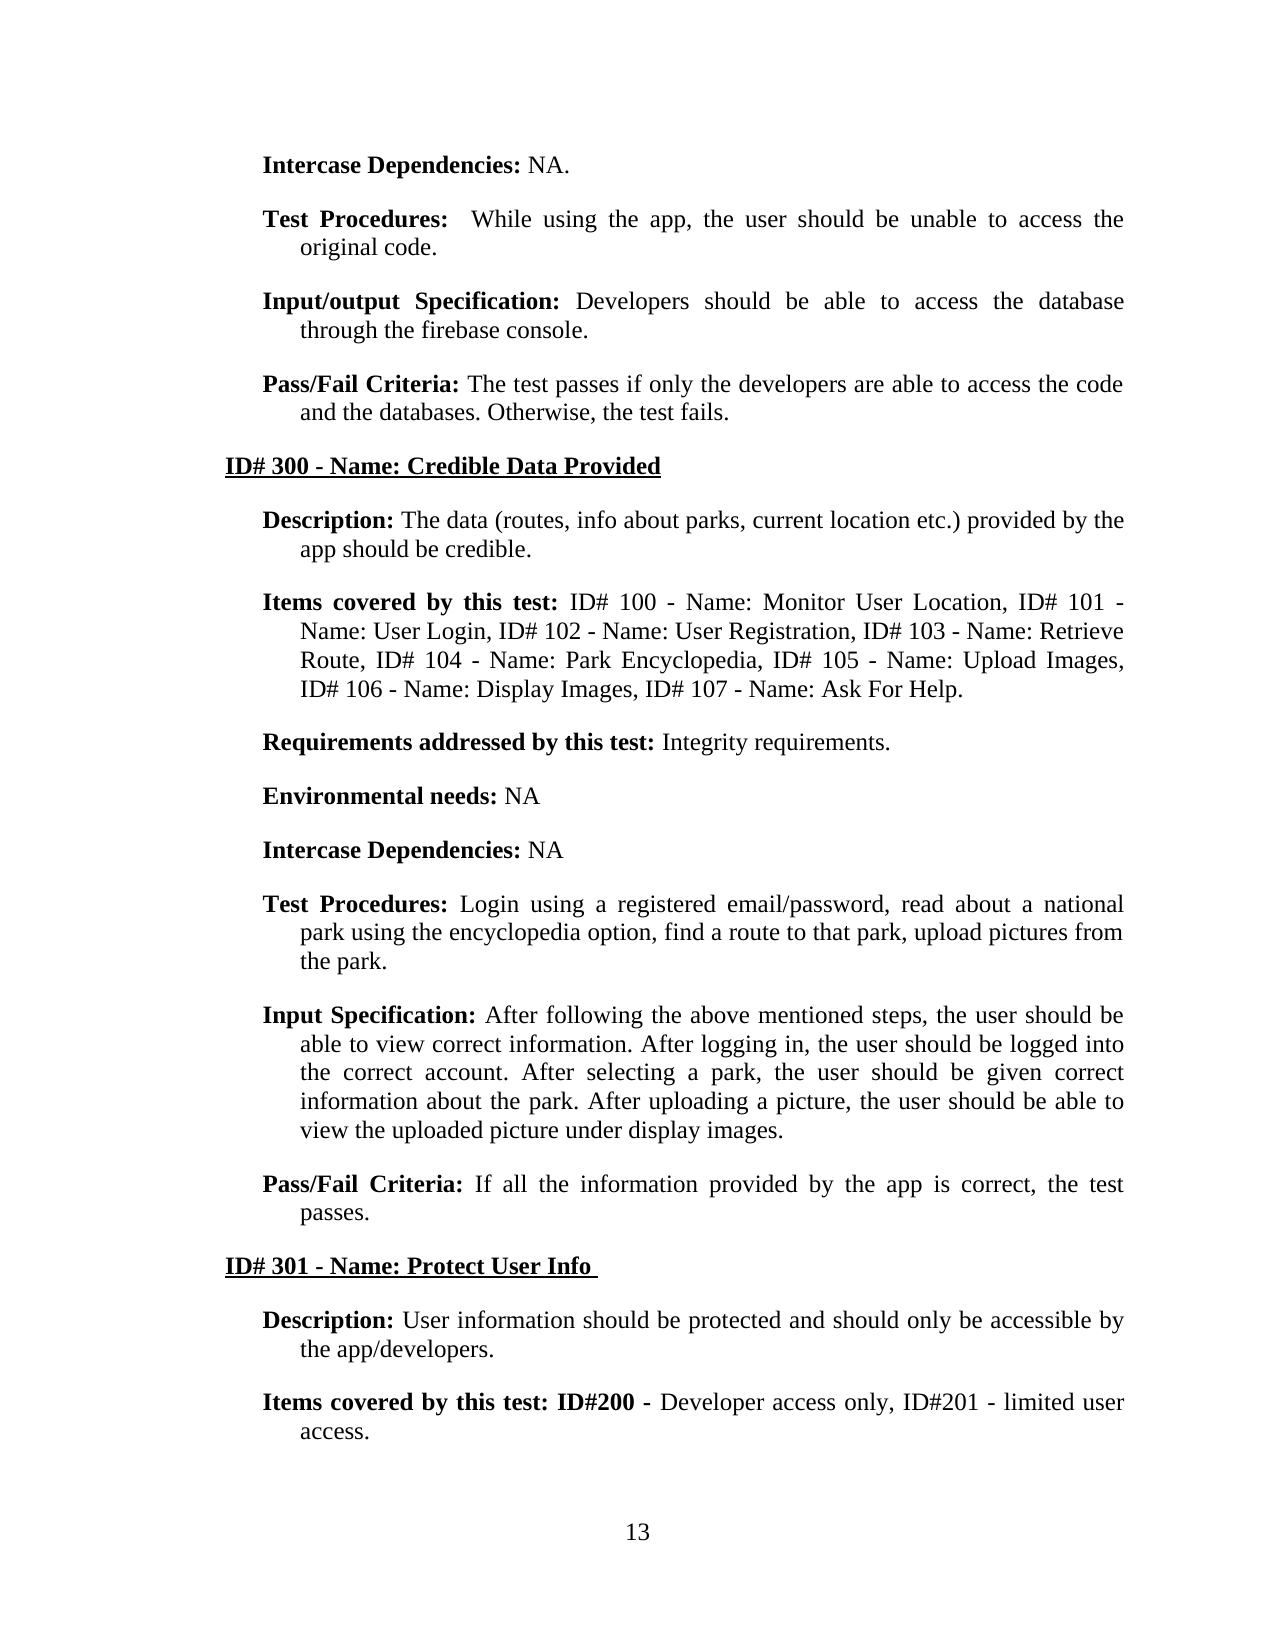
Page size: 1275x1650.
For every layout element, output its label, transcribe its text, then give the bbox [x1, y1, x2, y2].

text ID# 300 - Name: Credible Data Provided [225, 451, 1125, 480]
text Intercase Dependencies: NA [262, 835, 1125, 864]
text Items covered by this test: ID# 100 - Name: Monitor User Location, ID# 101 - Name: User Login, ID# 102 - Name: User Registration, ID# 103 - Name: Retrieve Route, ID# 104 - Name: Park Encyclopedia, ID# 105 - Name: Upload Images, ID# 106 - Name: Display Images, ID# 107 - Name: Ask For Help. [262, 587, 1125, 702]
text Description: User information should be protected and should only be accessible by the app/developers. [262, 1305, 1125, 1362]
text Test Procedures: Login using a registered email/password, read about a national park using the encyclopedia option, find a route to that park, upload pictures from the park. [262, 889, 1125, 975]
text Input/output Specification: Developers should be able to access the database through the firebase console. [262, 286, 1125, 344]
text Input Specification: After following the above mentioned steps, the user should be able to view correct information. After logging in, the user should be logged into the correct account. After selecting a park, the user should be given correct information about the park. After uploading a picture, the user should be able to view the uploaded picture under display images. [262, 1000, 1125, 1144]
text Requirements addressed by this test: Integrity requirements. [262, 727, 1125, 756]
text Pass/Fail Criteria: The test passes if only the developers are able to access the code and the databases. Otherwise, the test fails. [262, 369, 1125, 426]
text Test Procedures: While using the app, the user should be unable to access the original code. [262, 204, 1125, 261]
text Intercase Dependencies: NA. [262, 150, 1125, 179]
text Items covered by this test: ID#200 - Developer access only, ID#201 - limited user access. [262, 1387, 1125, 1445]
text Description: The data (routes, info about parks, current location etc.) provided by the app should be credible. [262, 505, 1125, 562]
text ID# 301 - Name: Protect User Info [225, 1251, 1125, 1280]
text Pass/Fail Criteria: If all the information provided by the app is correct, the test passes. [262, 1169, 1125, 1226]
text Environmental needs: NA [262, 781, 1125, 810]
